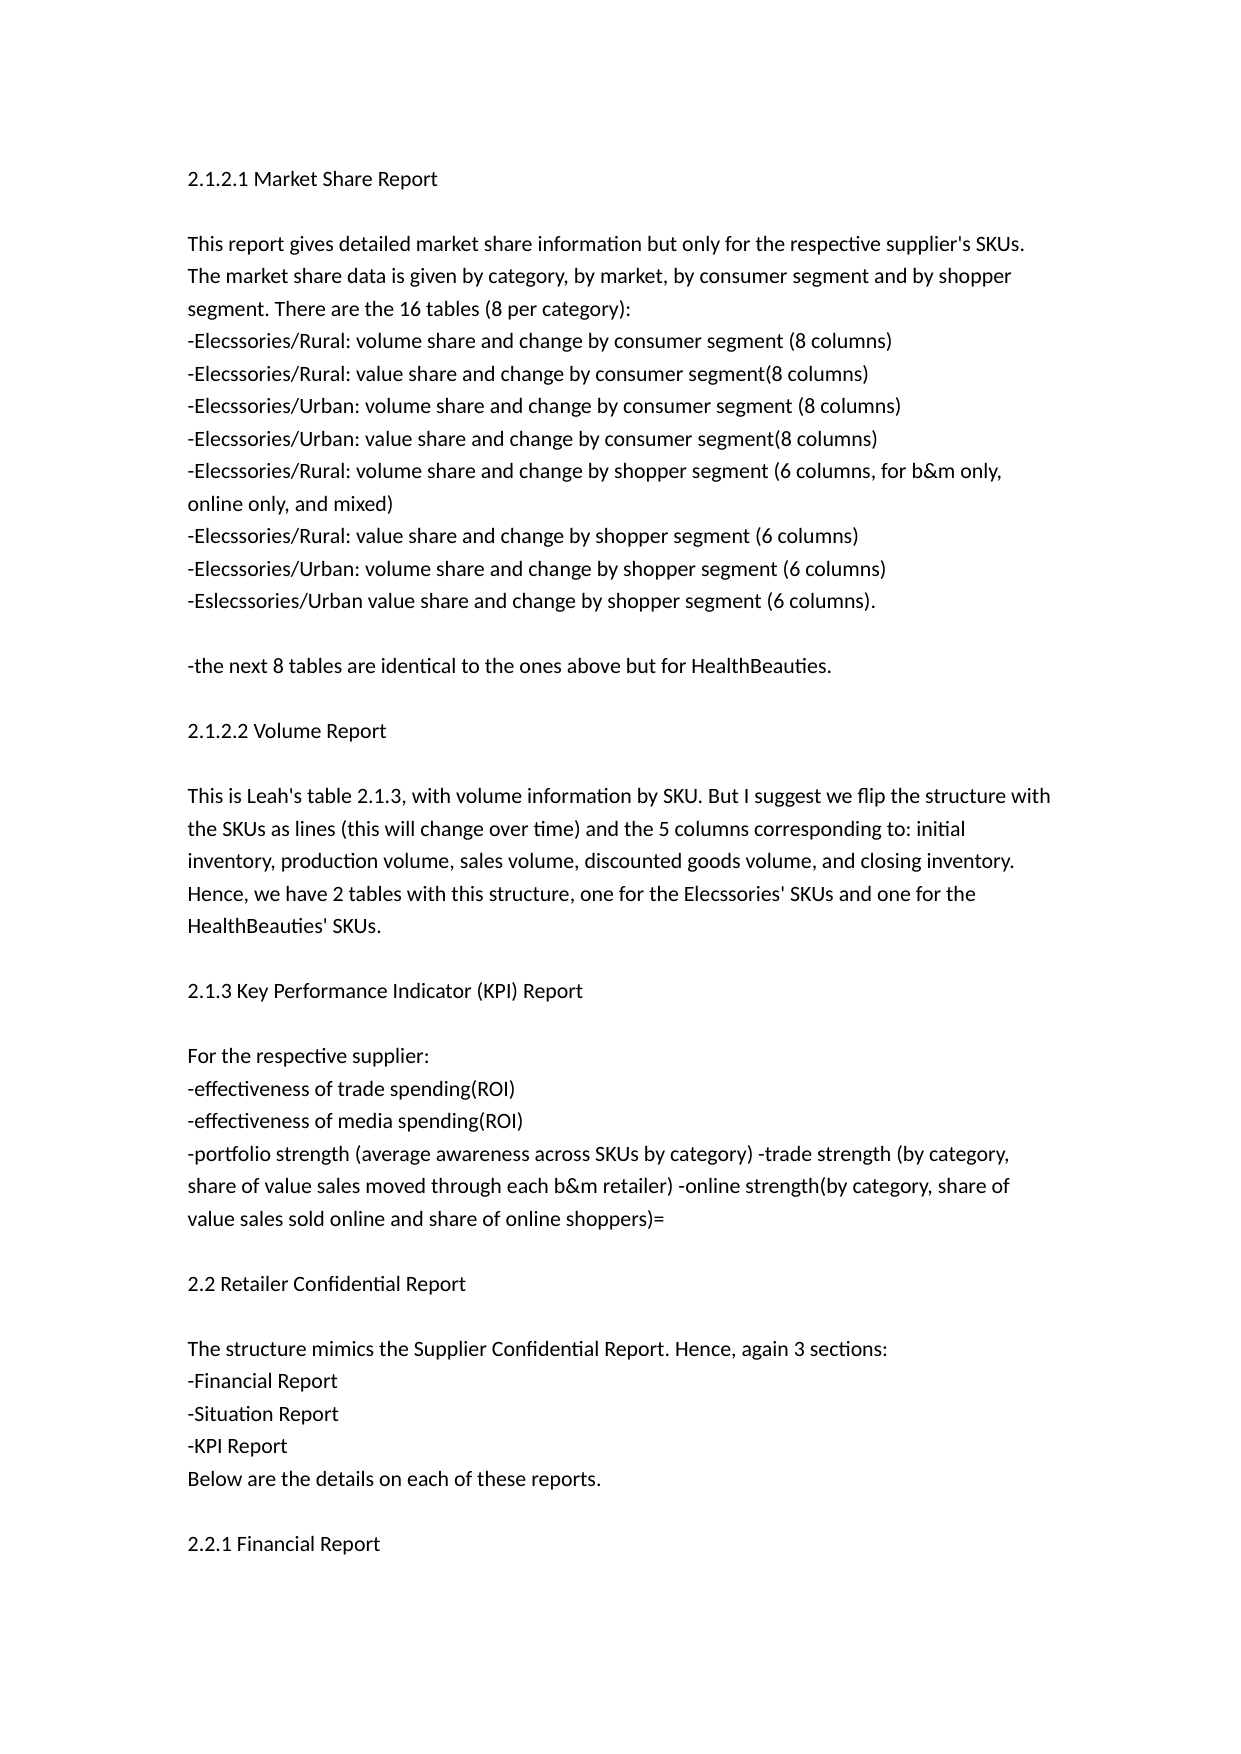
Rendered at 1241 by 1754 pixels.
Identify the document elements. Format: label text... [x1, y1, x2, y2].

text -Elecssories/Rural: value share and change by shopper segment (6 columns) [187, 519, 1053, 552]
text -Elecssories/Urban: volume share and change by shopper segment (6 columns) -Eslecssories/Urban value share and change by shopper segment (6 columns). [187, 552, 1053, 617]
text Below are the details on each of these reports. [187, 1462, 1053, 1494]
text 2.1.3 Key Performance Indicator (KPI) Report [187, 974, 1053, 1007]
text -Situation Report [187, 1397, 1053, 1429]
text 2.1.2.2 Volume Report [187, 714, 1053, 747]
text -Elecssories/Rural: value share and change by consumer segment(8 columns) [187, 357, 1053, 389]
text -portfolio strength (average awareness across SKUs by category) -trade strength (by category, share of value sales moved through each b&m retailer) -online strength(by category, share of value sales sold online and share of online shoppers)= [187, 1137, 1053, 1234]
text -effectiveness of media spending(ROI) [187, 1104, 1053, 1137]
text -Elecssories/Rural: volume share and change by consumer segment (8 columns) [187, 324, 1053, 357]
text -KPI Report [187, 1429, 1053, 1462]
text 2.1.2.1 Market Share Report [187, 162, 1053, 194]
text This is Leah's table 2.1.3, with volume information by SKU. But I suggest we flip the structure with the SKUs as lines (this will change over time) and the 5 columns corresponding to: initial inventory, production volume, sales volume, discounted goods volume, and closing inventory. Hence, we have 2 tables with this structure, one for the Elecssories' SKUs and one for the HealthBeauties' SKUs. [187, 779, 1053, 942]
text -effectiveness of trade spending(ROI) [187, 1072, 1053, 1104]
text -the next 8 tables are identical to the ones above but for HealthBeauties. [187, 649, 1053, 682]
text For the respective supplier: [187, 1039, 1053, 1072]
text 2.2 Retailer Confidential Report [187, 1267, 1053, 1299]
text The structure mimics the Supplier Confidential Report. Hence, again 3 sections: [187, 1332, 1053, 1364]
text This report gives detailed market share information but only for the respective supplier's SKUs. The market share data is given by category, by market, by consumer segment and by shopper segment. There are the 16 tables (8 per category): [187, 227, 1053, 324]
text -Elecssories/Urban: value share and change by consumer segment(8 columns) [187, 422, 1053, 454]
text -Financial Report [187, 1364, 1053, 1397]
text -Elecssories/Urban: volume share and change by consumer segment (8 columns) [187, 389, 1053, 422]
text -Elecssories/Rural: volume share and change by shopper segment (6 columns, for b&m only, online only, and mixed) [187, 454, 1053, 519]
text 2.2.1 Financial Report [187, 1527, 1053, 1559]
